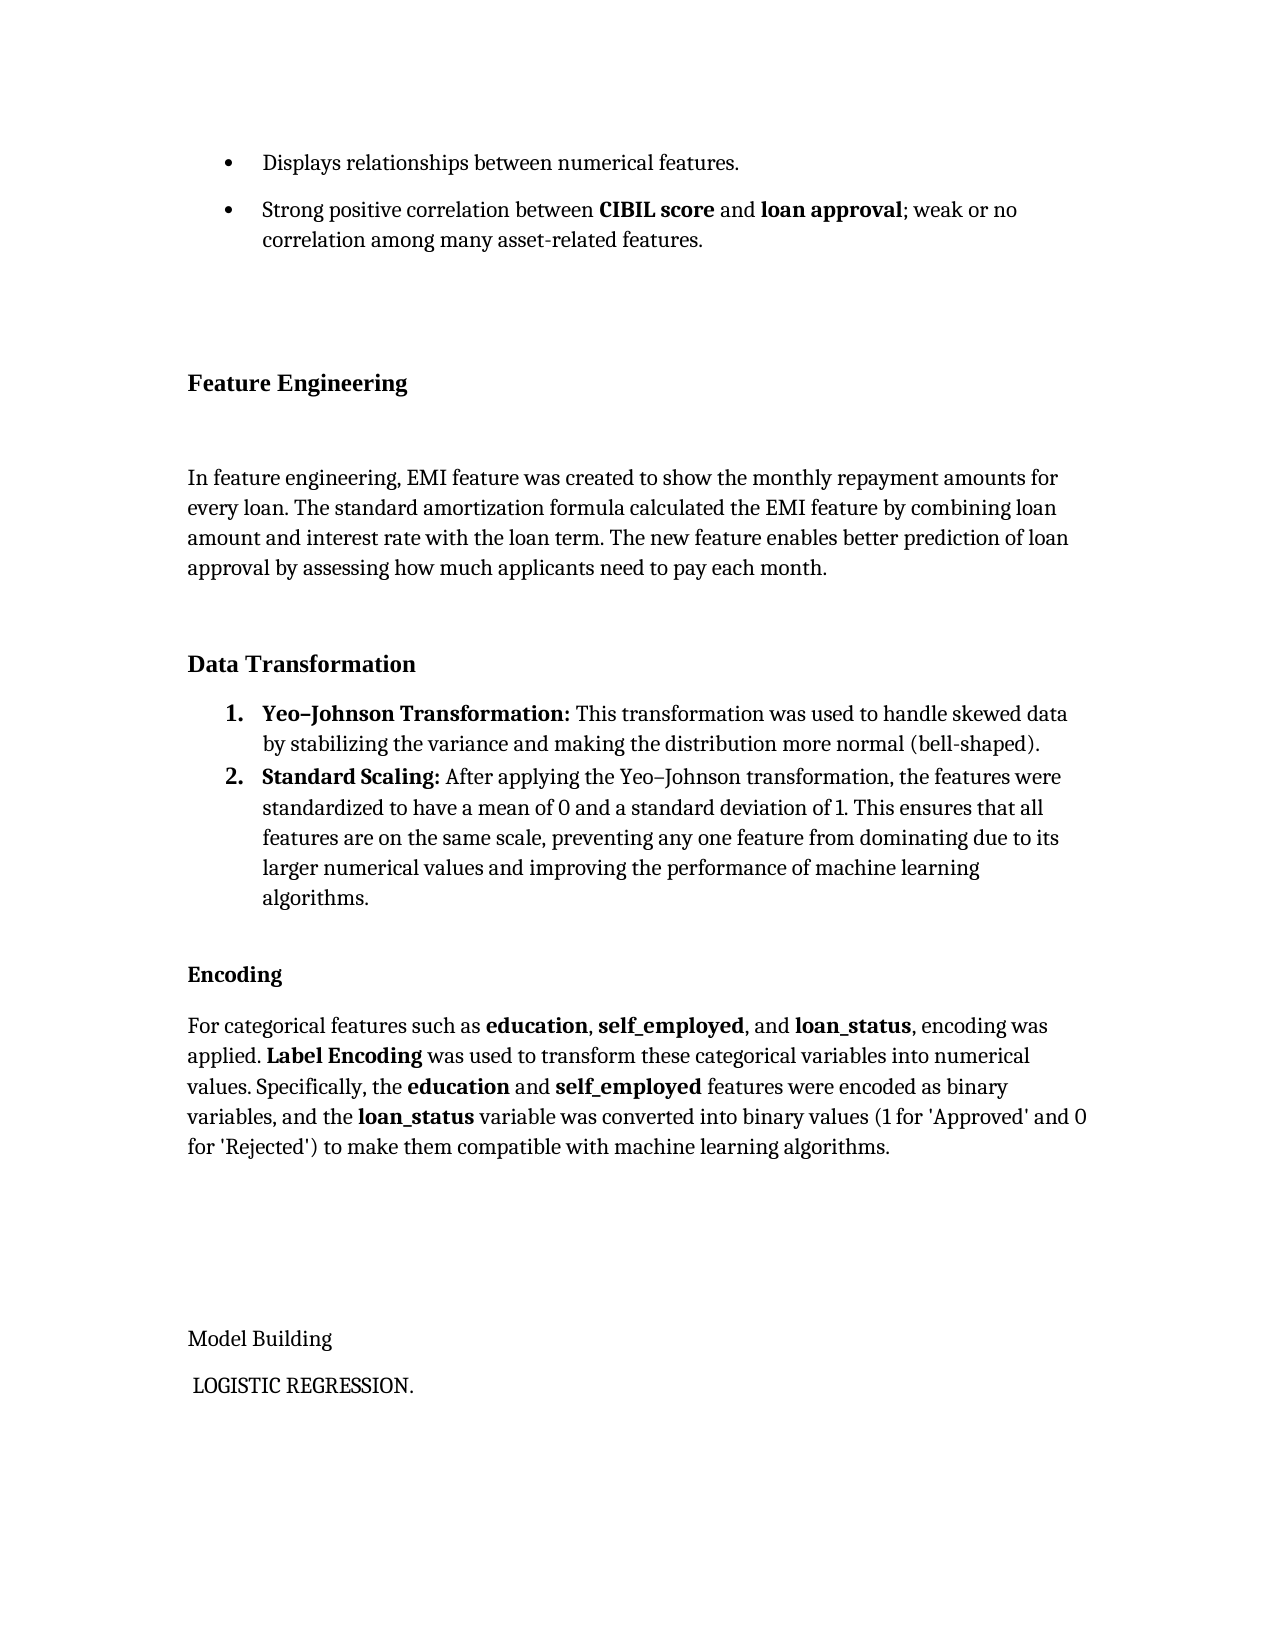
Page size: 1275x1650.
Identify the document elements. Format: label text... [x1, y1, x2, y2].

list Displays relationships between numerical features. [225, 150, 1087, 176]
list Strong positive correlation between CIBIL score and loan approval; weak or no correlation among many asset-related features. [225, 197, 1087, 253]
text In feature engineering, EMI feature was created to show the monthly repayment amounts for every loan. The standard amortization formula calculated the EMI feature by combining loan amount and interest rate with the loan term. The new feature enables better prediction of loan approval by assessing how much applicants need to pay each month. [187, 464, 1087, 581]
text Feature Engineering [187, 368, 1087, 396]
text LOGISTIC REGRESSION. [187, 1372, 1087, 1399]
text Encoding [187, 962, 1087, 988]
list Yeo–Johnson Transformation: This transformation was used to handle skewed data by stabilizing the variance and making the distribution more normal (bell-shaped). [225, 698, 1087, 758]
text Model Building [187, 1326, 1087, 1352]
list Standard Scaling: After applying the Yeo–Johnson transformation, the features were standardized to have a mean of 0 and a standard deviation of 1. This ensures that all features are on the same scale, preventing any one feature from dominating due to its larger numerical values and improving the performance of machine learning algorithms. [225, 761, 1087, 911]
text Data Transformation [187, 649, 1087, 677]
text For categorical features such as education, self_employed, and loan_status, encoding was applied. Label Encoding was used to transform these categorical variables into numerical values. Specifically, the education and self_employed features were encoded as binary variables, and the loan_status variable was converted into binary values (1 for 'Approved' and 0 for 'Rejected') to make them compatible with machine learning algorithms. [187, 1013, 1087, 1160]
